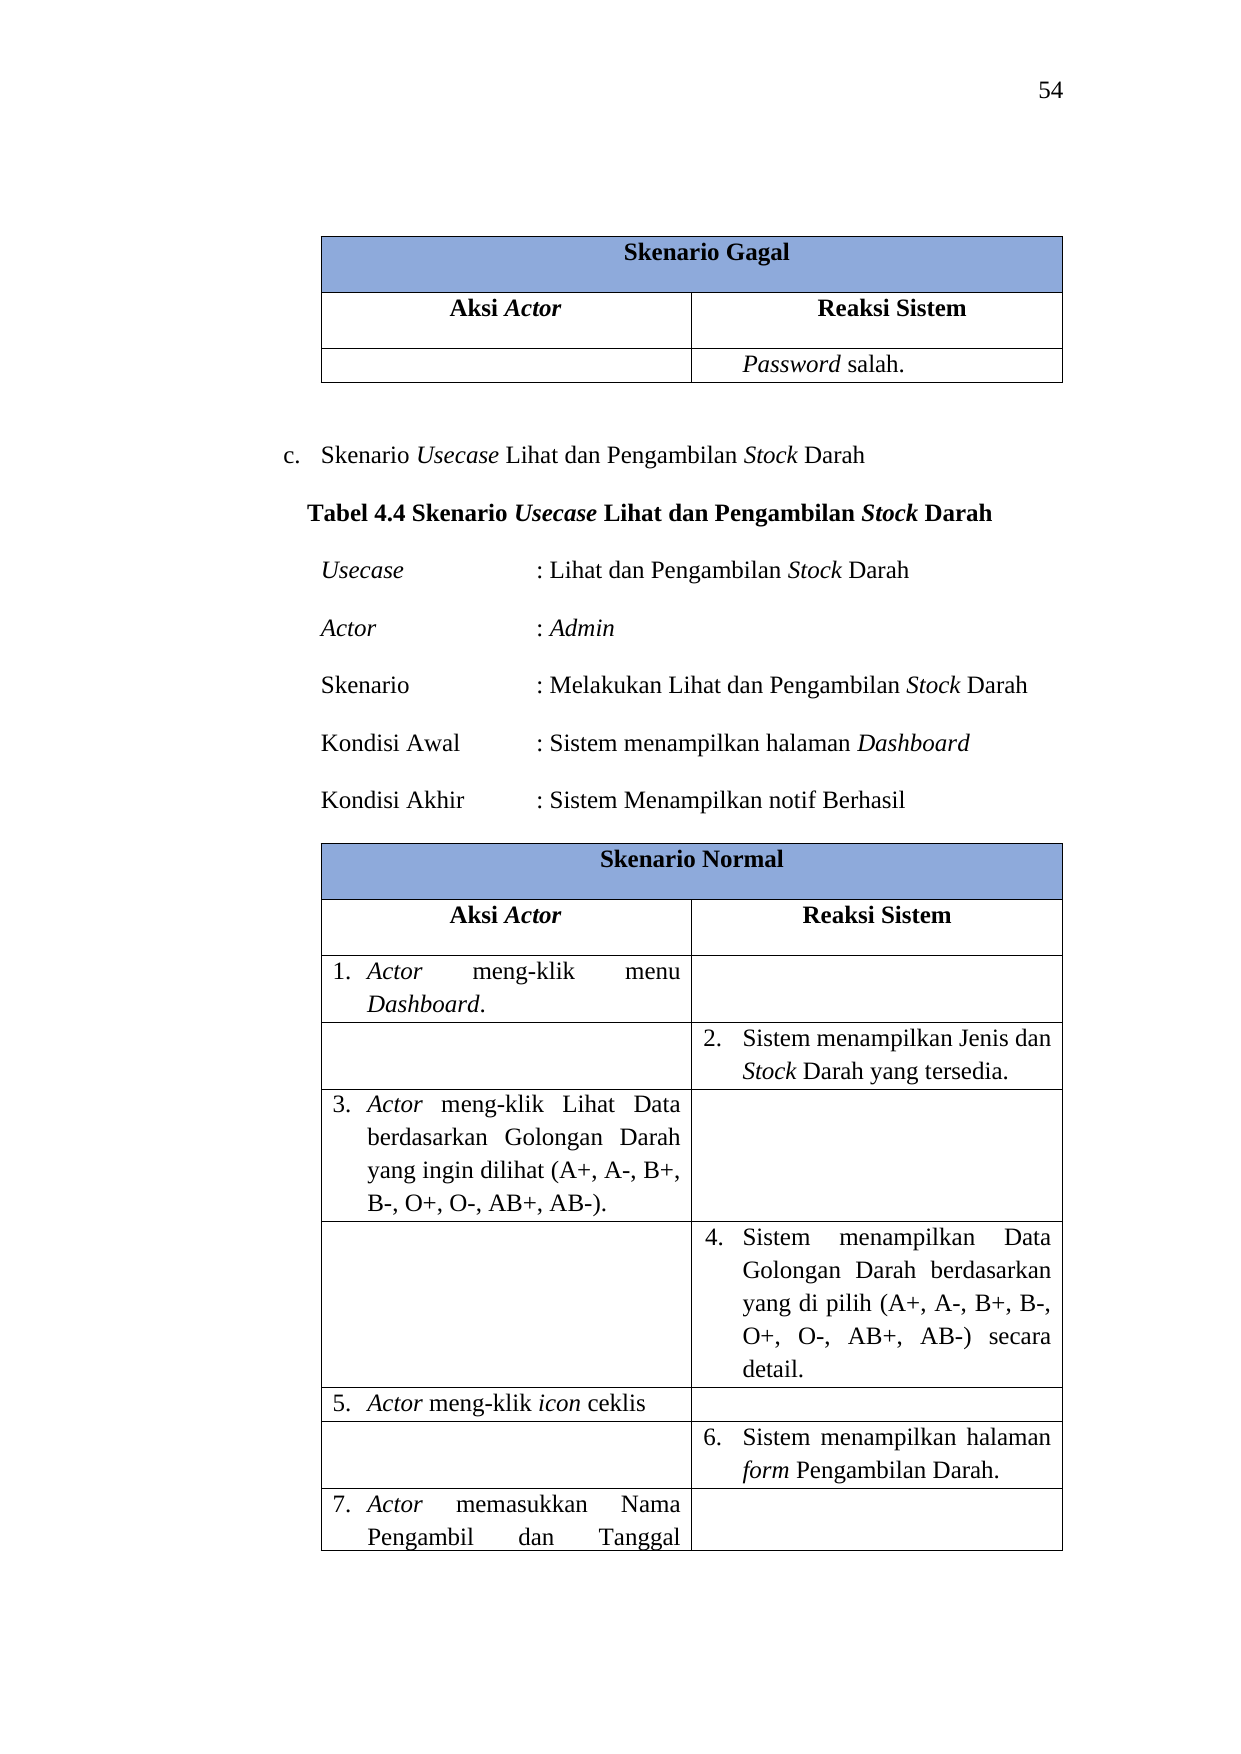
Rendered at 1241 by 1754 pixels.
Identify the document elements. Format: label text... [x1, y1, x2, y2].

table_cell Actor meng-klik Lihat Data berdasarkan Golongan Darah yang ingin dilihat (A+, A-, B+, B-, O+, O-, AB+, AB-). [322, 1090, 691, 1221]
text Kondisi Awal : Sistem menampilkan halaman Dashboard [321, 728, 1063, 757]
list Usecase : Lihat dan Pengambilan Stock Darah [321, 556, 1063, 584]
text Tabel 4.4 Skenario Usecase Lihat dan Pengambilan Stock Darah [236, 498, 1063, 527]
table_cell Actor meng-klik menu Dashboard. [322, 956, 691, 1022]
table_cell Sistem menampilkan Data Golongan Darah berdasarkan yang di pilih (A+, A-, B+, B-, O+, O-, AB+, AB-) secara detail. [692, 1222, 1062, 1387]
table_header Skenario Gagal [322, 237, 1062, 292]
text Actor : Admin [321, 613, 1063, 642]
table_cell Reaksi Sistem [692, 900, 1062, 955]
table_cell [322, 1023, 691, 1088]
table_cell [322, 1222, 691, 1387]
text Skenario : Melakukan Lihat dan Pengambilan Stock Darah [321, 671, 1063, 699]
table_cell [692, 1388, 1062, 1421]
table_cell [692, 349, 1062, 382]
list Skenario Usecase Lihat dan Pengambilan Stock Darah [283, 441, 1063, 469]
table_cell [692, 1489, 1062, 1550]
table_cell [322, 349, 691, 382]
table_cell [322, 1489, 691, 1550]
table_cell Sistem menampilkan halaman form Pengambilan Darah. [692, 1422, 1062, 1488]
text Kondisi Akhir : Sistem Menampilkan notif Berhasil [321, 786, 1063, 814]
table_cell [692, 956, 1062, 1022]
table_cell Aksi Actor [322, 900, 691, 955]
table_header Skenario Normal [322, 844, 1062, 899]
table_cell Sistem menampilkan Jenis dan Stock Darah yang tersedia. [692, 1023, 1062, 1088]
table_cell Aksi Actor [322, 293, 691, 348]
table_cell Actor meng-klik icon ceklis [322, 1388, 691, 1421]
table_cell [692, 1090, 1062, 1221]
table_cell [322, 1422, 691, 1488]
table_cell Reaksi Sistem [692, 293, 1062, 348]
